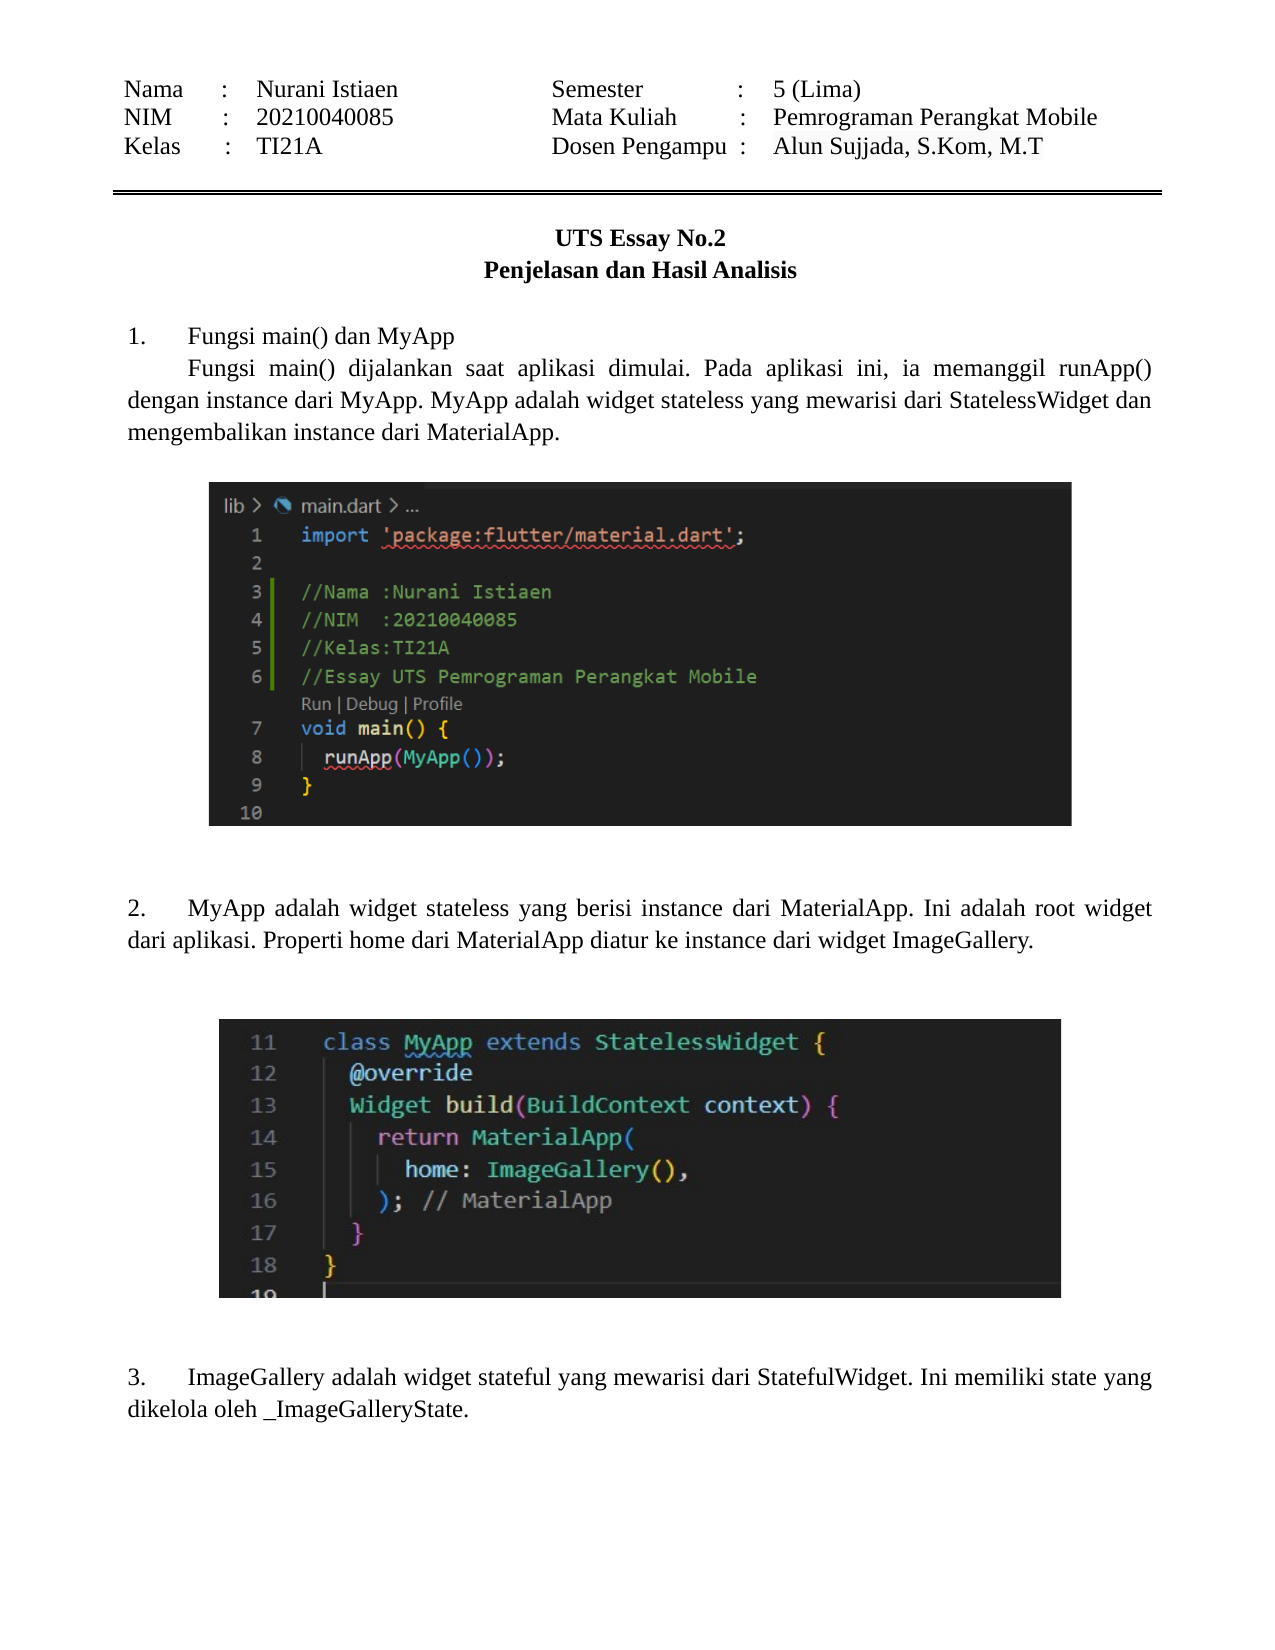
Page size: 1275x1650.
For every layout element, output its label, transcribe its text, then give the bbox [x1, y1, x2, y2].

list ImageGallery adalah widget stateful yang mewarisi dari StatefulWidget. Ini memiliki state yang dikelola oleh _ImageGalleryState. [127, 1362, 1153, 1423]
text UTS Essay No.2 [127, 223, 1153, 252]
list MyApp adalah widget stateless yang berisi instance dari MaterialApp. Ini adalah root widget dari aplikasi. Properti home dari MaterialApp diatur ke instance dari widget ImageGallery. [127, 893, 1153, 954]
text Penjelasan dan Hasil Analisis [127, 256, 1153, 284]
picture [219, 1019, 1062, 1298]
list Fungsi main() dijalankan saat aplikasi dimulai. Pada aplikasi ini, ia memanggil runApp() dengan instance dari MyApp. MyApp adalah widget stateless yang mewarisi dari StatelessWidget dan mengembalikan instance dari MaterialApp. [127, 353, 1153, 446]
picture [208, 482, 1072, 826]
list Fungsi main() dan MyApp [127, 321, 1153, 350]
